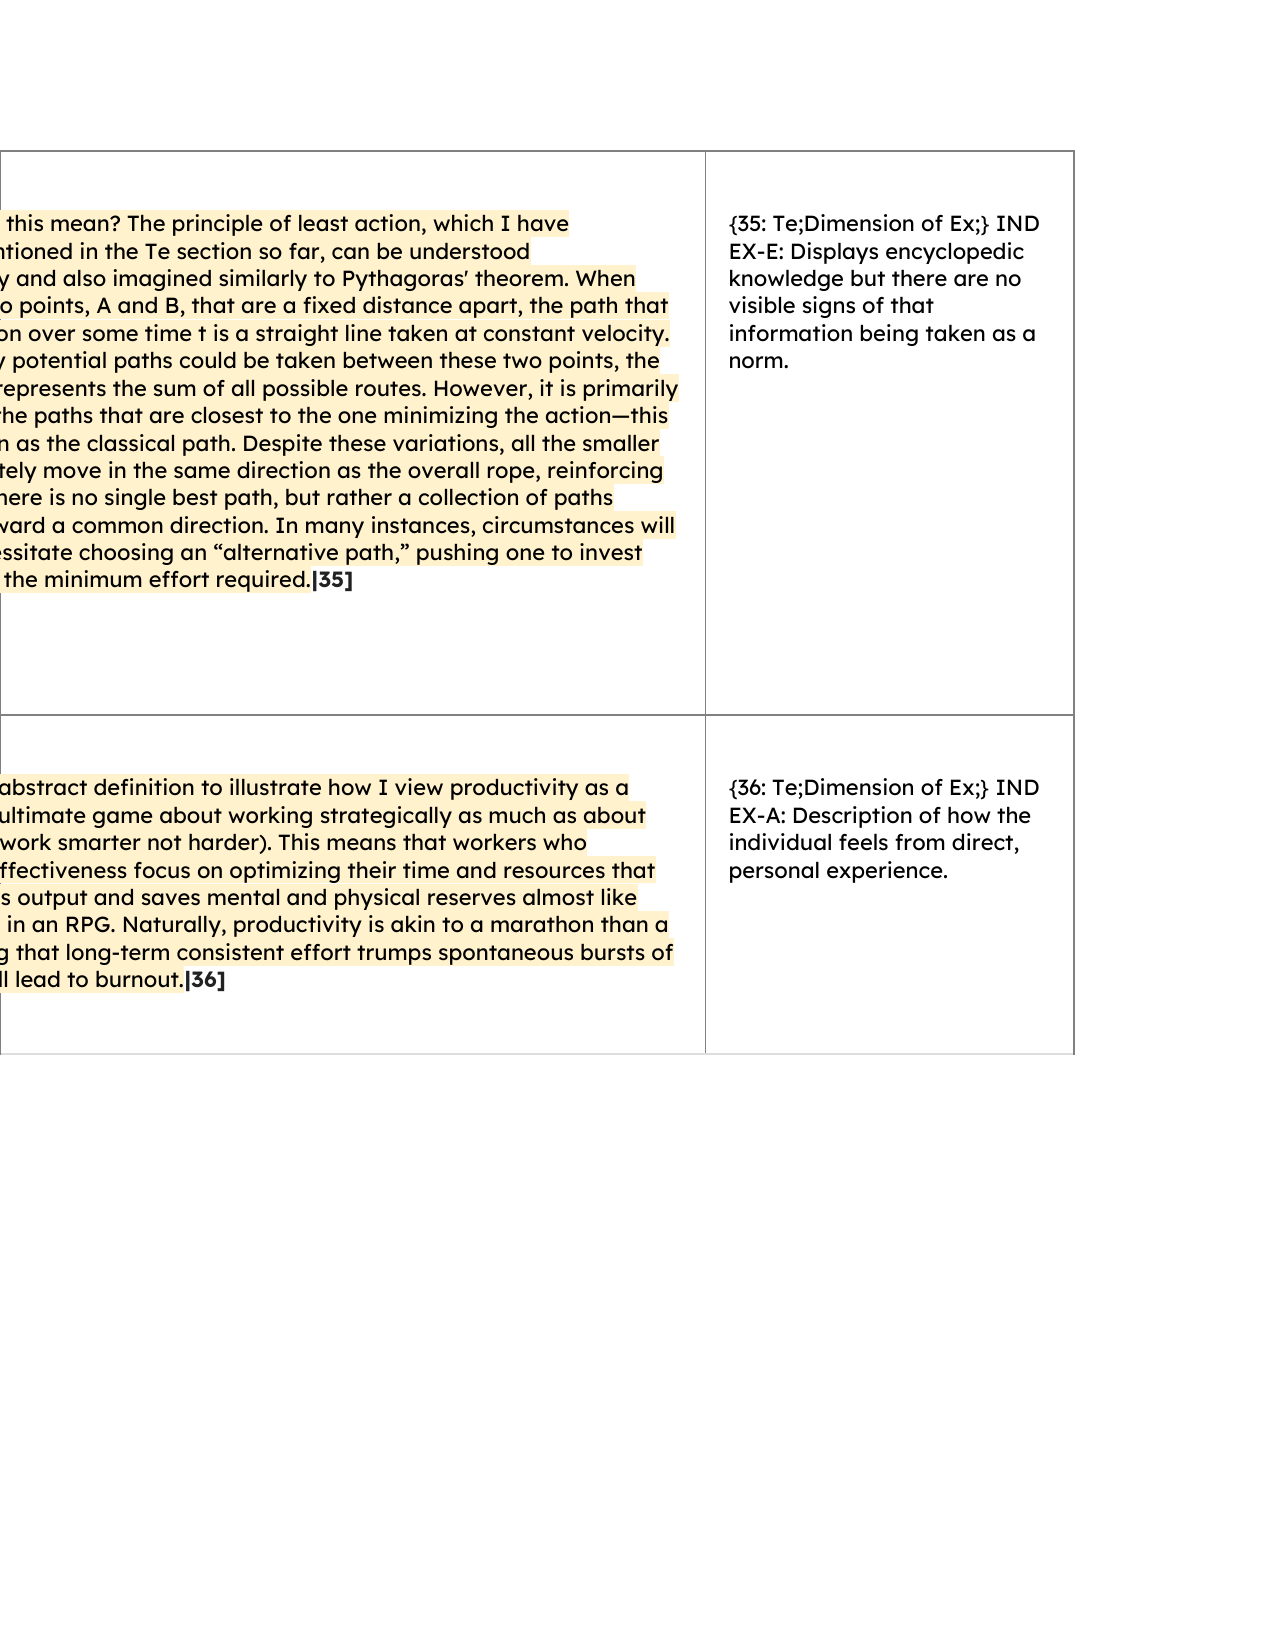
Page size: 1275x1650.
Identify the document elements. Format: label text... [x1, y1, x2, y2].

table_cell {36: Te;Dimension of Ex;} IND EX-A: Description of how the individual feels from direct, personal experience. [706, 716, 1073, 1053]
table_cell {35: Te;Dimension of Ex;} IND EX-E: Displays encyclopedic knowledge but there are no visible signs of that information being taken as a norm. [706, 152, 1073, 714]
table_cell [35|What does this mean? The principle of least action, which I have frequently mentioned in the Te section so far, can be understood mathematically and also imagined similarly to Pythagoras' theorem. When considering two points, A and B, that are a fixed distance apart, the path that minimizes action over some time t is a straight line taken at constant velocity. Although many potential paths could be taken between these two points, the classical path represents the sum of all possible routes. However, it is primarily influenced by the paths that are closest to the one minimizing the action—this is what's known as the classical path. Despite these variations, all the smaller weaves ultimately move in the same direction as the overall rope, reinforcing the idea that there is no single best path, but rather a collection of paths converging toward a common direction. In many instances, circumstances will arise that necessitate choosing an “alternative path,” pushing one to invest more than just the minimum effort required.|35] [1, 152, 705, 714]
table_cell [36|I give this abstract definition to illustrate how I view productivity as a whole: it’s this ultimate game about working strategically as much as about working hard (work smarter not harder). This means that workers who demonstrate effectiveness focus on optimizing their time and resources that both maximizes output and saves mental and physical reserves almost like mana reserves in an RPG. Naturally, productivity is akin to a marathon than a sprint, meaning that long-term consistent effort trumps spontaneous bursts of energy that will lead to burnout.|36] [1, 716, 705, 1053]
